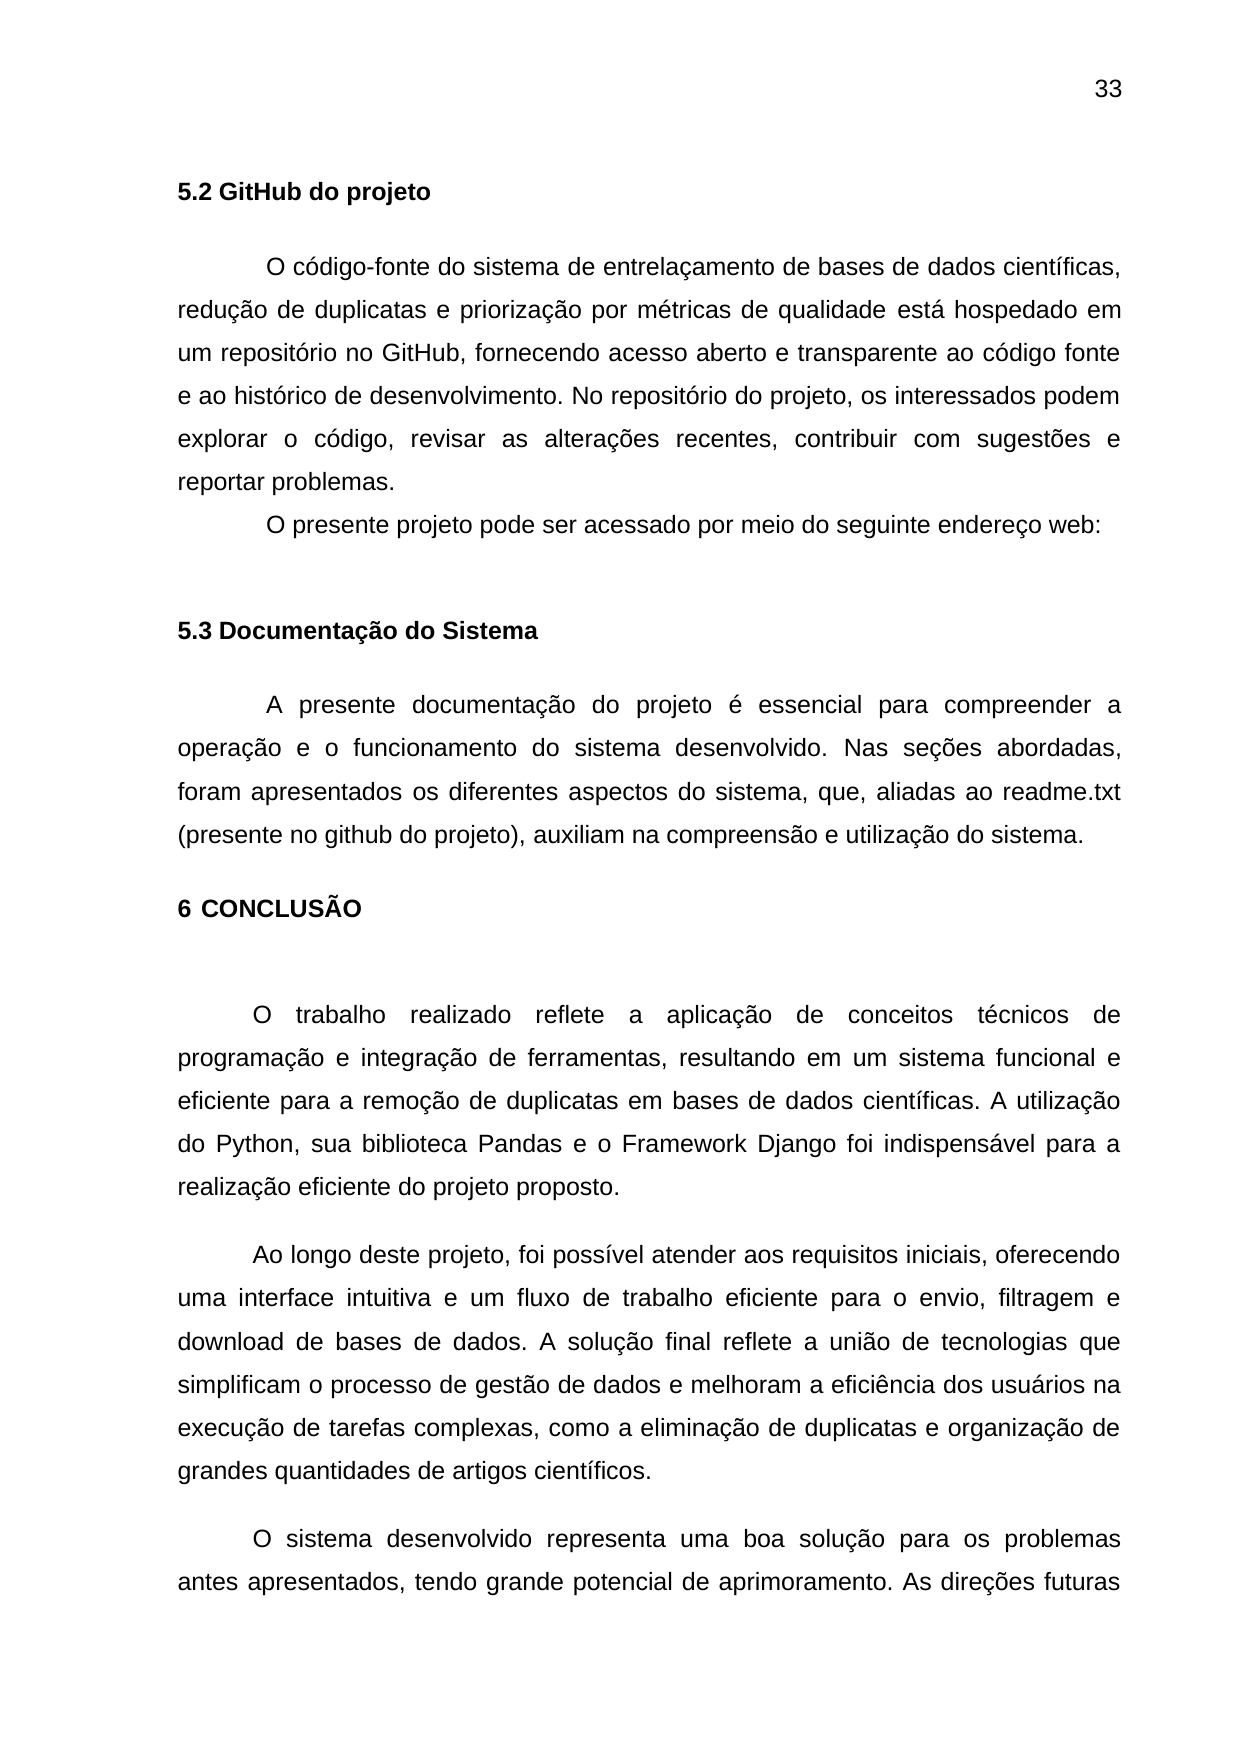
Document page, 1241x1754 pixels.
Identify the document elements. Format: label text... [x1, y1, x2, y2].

text Ao longo deste projeto, foi possível atender aos requisitos iniciais, oferecendo uma interface intuitiva e um fluxo de trabalho eficiente para o envio, filtragem e download de bases de dados. A solução final reflete a união de tecnologias que simplificam o processo de gestão de dados e melhoram a eficiência dos usuários na execução de tarefas complexas, como a eliminação de duplicatas e organização de grandes quantidades de artigos científicos. [177, 1240, 1122, 1485]
text O presente projeto pode ser acessado por meio do seguinte endereço web: [177, 510, 1122, 539]
subtitle GitHub do projeto [177, 177, 1122, 206]
text A presente documentação do projeto é essencial para compreender a operação e o funcionamento do sistema desenvolvido. Nas seções abordadas, foram apresentados os diferentes aspectos do sistema, que, aliadas ao readme.txt (presente no github do projeto), auxiliam na compreensão e utilização do sistema. [177, 690, 1122, 848]
text O trabalho realizado reflete a aplicação de conceitos técnicos de programação e integração de ferramentas, resultando em um sistema funcional e eficiente para a remoção de duplicatas em bases de dados científicas. A utilização do Python, sua biblioteca Pandas e o Framework Django foi indispensável para a realização eficiente do projeto proposto. [177, 1000, 1122, 1201]
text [177, 1524, 1122, 1596]
list CONCLUSÃO [177, 894, 1122, 923]
text O código-fonte do sistema de entrelaçamento de bases de dados científicas, redução de duplicatas e priorização por métricas de qualidade está hospedado em um repositório no GitHub, fornecendo acesso aberto e transparente ao código fonte e ao histórico de desenvolvimento. No repositório do projeto, os interessados podem explorar o código, revisar as alterações recentes, contribuir com sugestões e reportar problemas. [177, 252, 1122, 496]
subtitle Documentação do Sistema [177, 616, 1122, 645]
